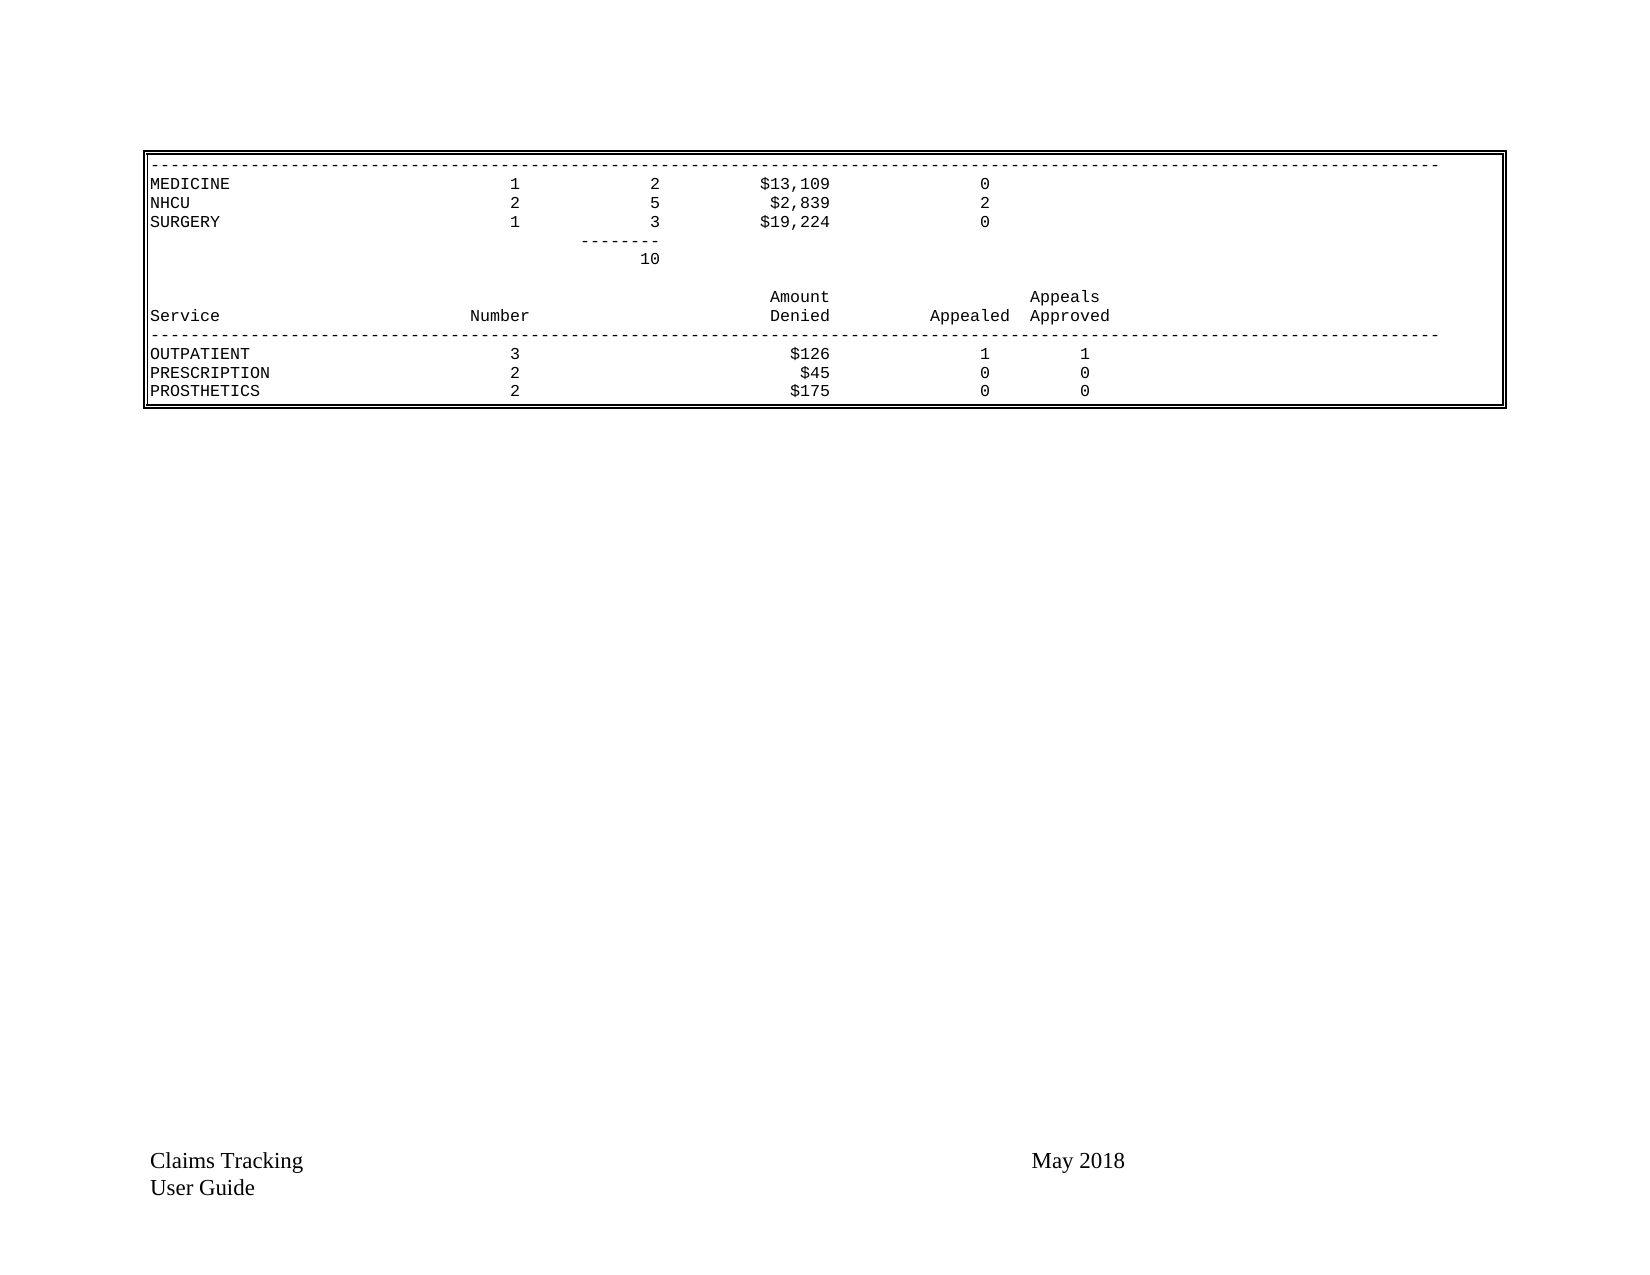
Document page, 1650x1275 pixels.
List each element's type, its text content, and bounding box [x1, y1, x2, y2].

text PROSTHETICS 2 $175 0 0 [148, 376, 1502, 404]
text -------- [150, 232, 1500, 251]
text MEDICINE 1 2 $13,109 0 [150, 176, 1500, 194]
text SURGERY 1 3 $19,224 0 [150, 213, 1500, 232]
text OUTPATIENT 3 $126 1 1 [150, 345, 1500, 364]
text --------------------------------------------------------------------------------------------------------------------------------- [150, 326, 1500, 345]
text 10 [150, 251, 1500, 270]
text Service Number Denied Appealed Approved [150, 308, 1500, 326]
text Amount Appeals [150, 289, 1500, 308]
text --------------------------------------------------------------------------------------------------------------------------------- [148, 155, 1502, 176]
text NHCU 2 5 $2,839 2 [150, 194, 1500, 213]
